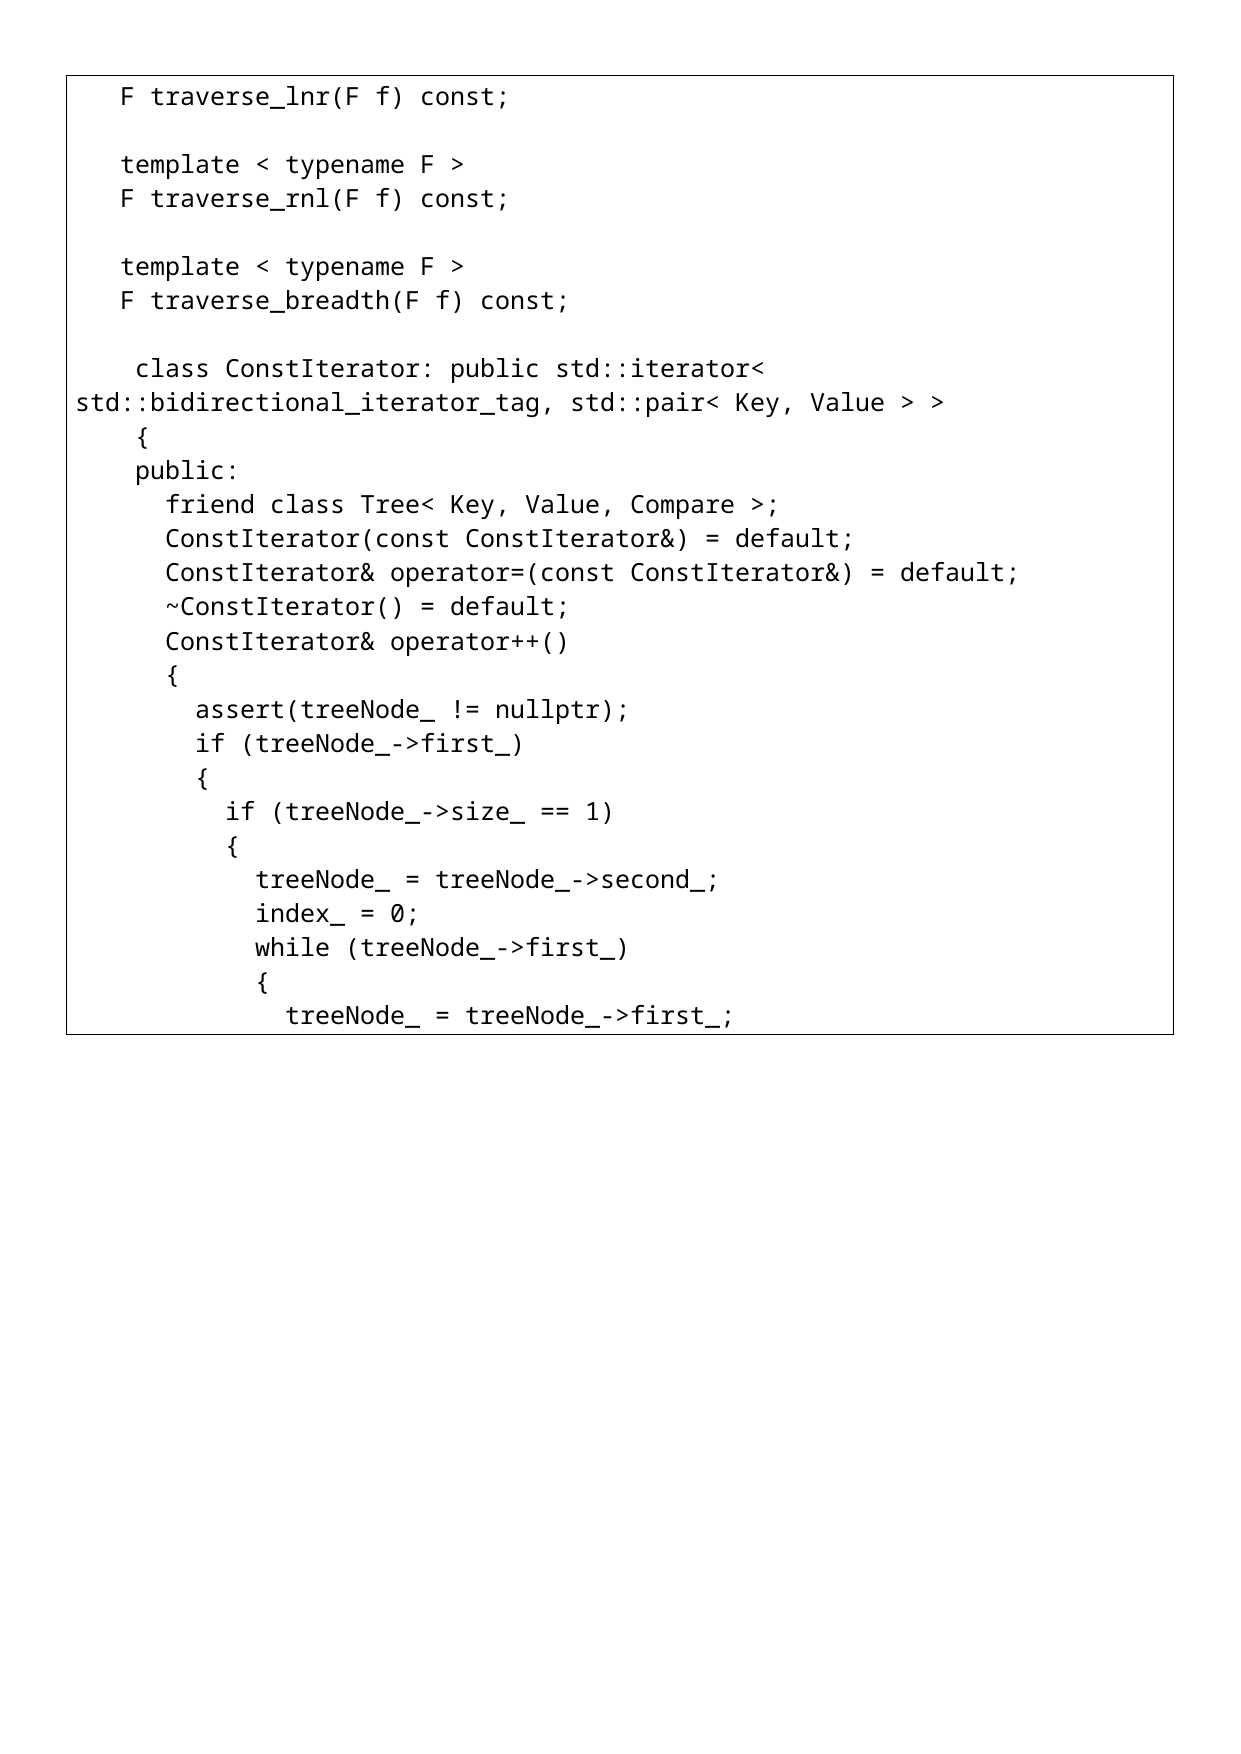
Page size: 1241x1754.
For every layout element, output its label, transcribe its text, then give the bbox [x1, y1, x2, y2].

text { [75, 657, 1165, 691]
text if (treeNode_->size_ == 1) [75, 793, 1165, 827]
text F traverse_lnr(F f) const; [67, 76, 1173, 112]
text ConstIterator(const ConstIterator&) = default; [75, 521, 1165, 555]
text { [75, 759, 1165, 793]
text treeNode_ = treeNode_->first_; [67, 995, 1173, 1034]
text template < typename F > [75, 248, 1165, 282]
text treeNode_ = treeNode_->second_; [75, 862, 1165, 896]
text F traverse_rnl(F f) const; [75, 180, 1165, 214]
text assert(treeNode_ != nullptr); [75, 691, 1165, 725]
text index_ = 0; [75, 896, 1165, 930]
text ConstIterator& operator=(const ConstIterator&) = default; [75, 555, 1165, 589]
text template < typename F > [75, 146, 1165, 180]
text { [75, 964, 1165, 995]
text while (treeNode_->first_) [75, 930, 1165, 964]
text class ConstIterator: public std::iterator< std::bidirectional_iterator_tag, std::pair< Key, Value > > [75, 351, 1165, 419]
text ConstIterator& operator++() [75, 623, 1165, 657]
text if (treeNode_->first_) [75, 725, 1165, 759]
text { [75, 419, 1165, 453]
text public: [75, 453, 1165, 487]
text F traverse_breadth(F f) const; [75, 282, 1165, 317]
text friend class Tree< Key, Value, Compare >; [75, 487, 1165, 521]
text ~ConstIterator() = default; [75, 589, 1165, 623]
text { [75, 827, 1165, 862]
